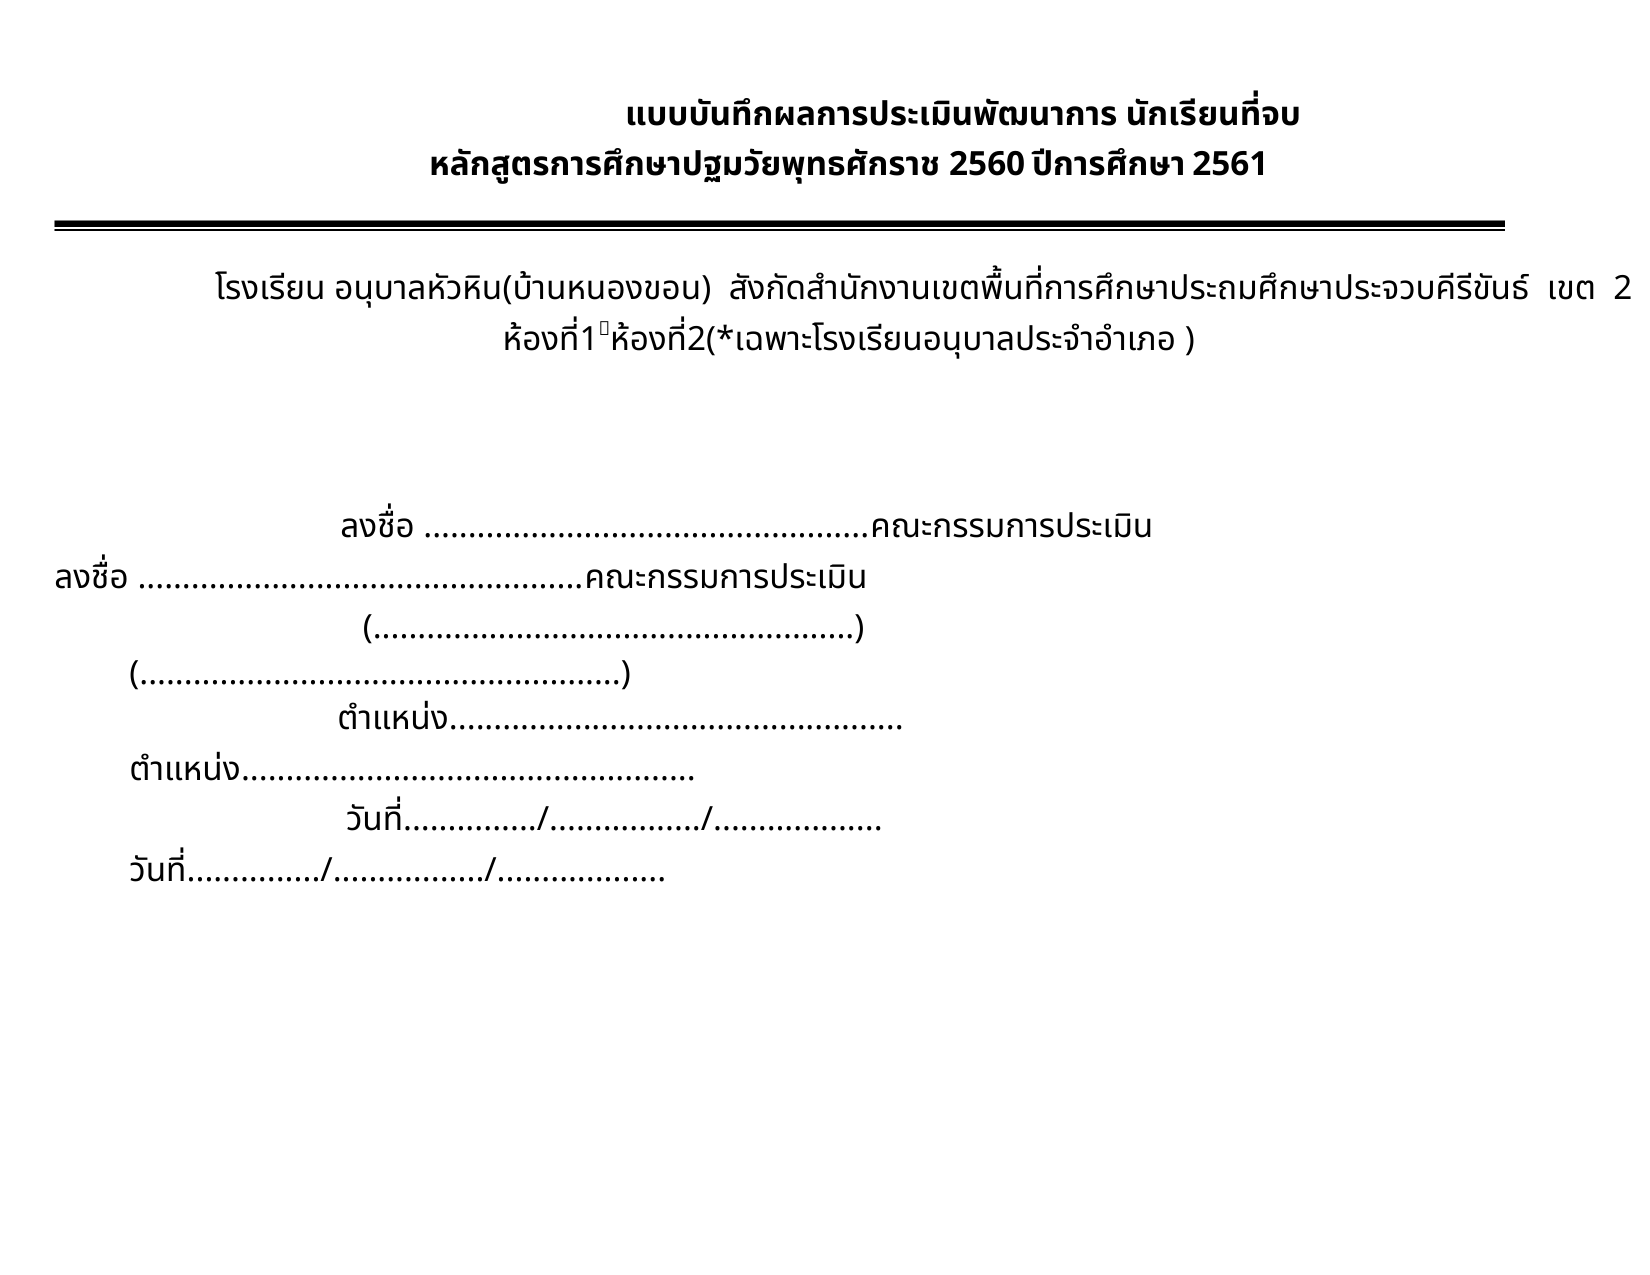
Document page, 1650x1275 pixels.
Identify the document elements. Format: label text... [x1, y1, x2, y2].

text โรงเรียน อนุบาลหัวหิน(บ้านหนองขอน) สังกัดสำนักงานเขตพื้นที่การศึกษาประถมศึกษาประจวบคีรีขันธ์ เขต 2 [204, 264, 1643, 315]
text ห้องที่1ห้องที่2(*เฉพาะโรงเรียนอนุบาลประจำอำเภอ ) [54, 315, 1643, 366]
text ตำแหน่ง................................................... ตำแหน่ง................................................... [129, 694, 1650, 795]
picture [52, 218, 1507, 233]
text ลงชื่อ ..................................................คณะกรรมการประเมิน ลงชื่อ ..................................................คณะกรรมการประเมิน [54, 502, 1643, 603]
text แบบบันทึกผลการประเมินพัฒนาการ นักเรียนที่จบหลักสูตรการศึกษาปฐมวัยพุทธศักราช 2560ปีการศึกษา2561 [346, 90, 1351, 191]
text (......................................................) (......................................................) [129, 603, 1650, 694]
text วันที่.............../................./................... วันที่.............../................./................... [129, 795, 1643, 896]
